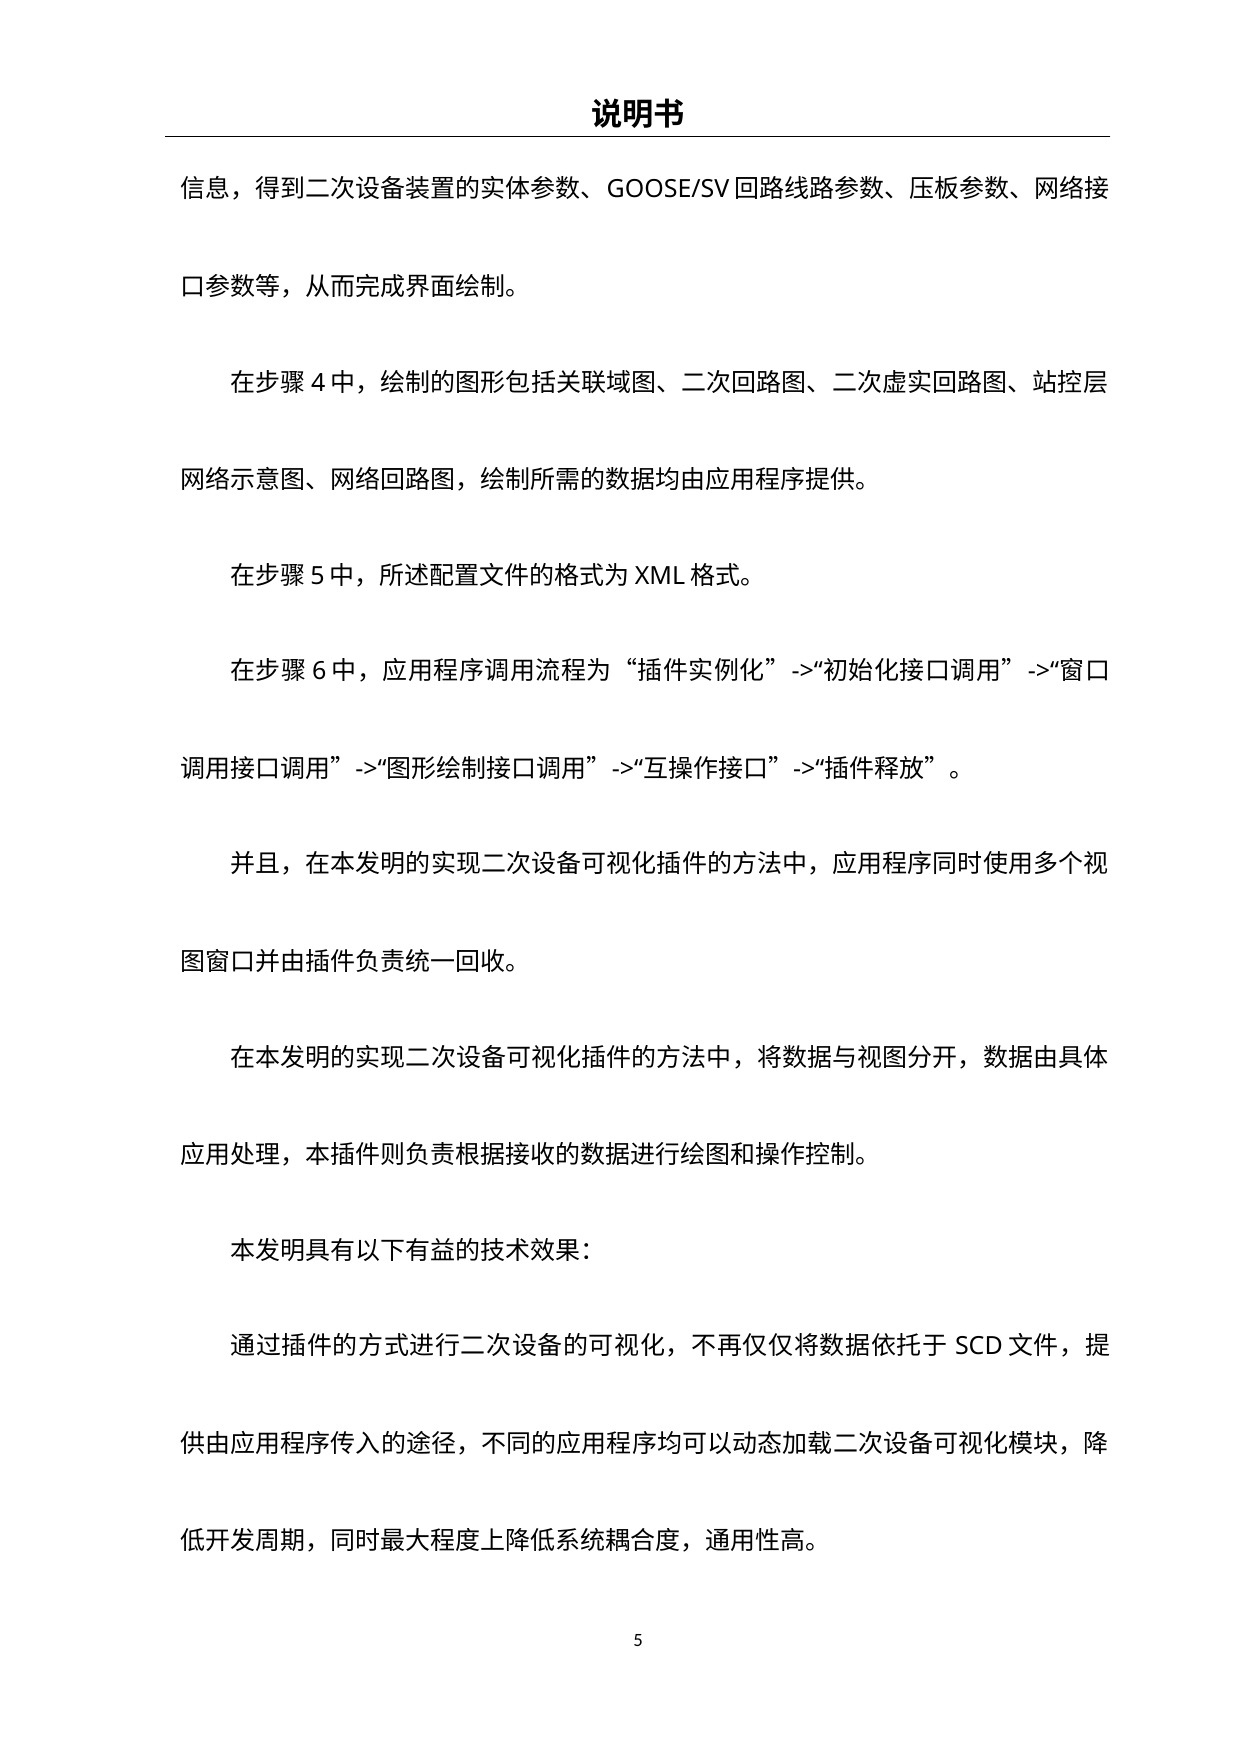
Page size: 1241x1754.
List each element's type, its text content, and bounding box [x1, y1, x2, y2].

text 本发明具有以下有益的技术效果： [180, 1216, 1110, 1281]
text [180, 154, 1110, 317]
text 通过插件的方式进行二次设备的可视化，不再仅仅将数据依托于SCD文件，提供由应用程序传入的途径，不同的应用程序均可以动态加载二次设备可视化模块，降低开发周期，同时最大程度上降低系统耦合度，通用性高。 [180, 1311, 1110, 1571]
text 在本发明的实现二次设备可视化插件的方法中，将数据与视图分开，数据由具体应用处理，本插件则负责根据接收的数据进行绘图和操作控制。 [180, 1023, 1110, 1185]
text 在步骤5中，所述配置文件的格式为XML格式。 [180, 541, 1110, 606]
text 并且，在本发明的实现二次设备可视化插件的方法中，应用程序同时使用多个视图窗口并由插件负责统一回收。 [180, 829, 1110, 992]
text 在步骤6中，应用程序调用流程为“插件实例化”->“初始化接口调用”->“窗口调用接口调用”->“图形绘制接口调用”->“互操作接口”->“插件释放”。 [180, 636, 1110, 799]
text 在步骤4中，绘制的图形包括关联域图、二次回路图、二次虚实回路图、站控层网络示意图、网络回路图，绘制所需的数据均由应用程序提供。 [180, 348, 1110, 510]
